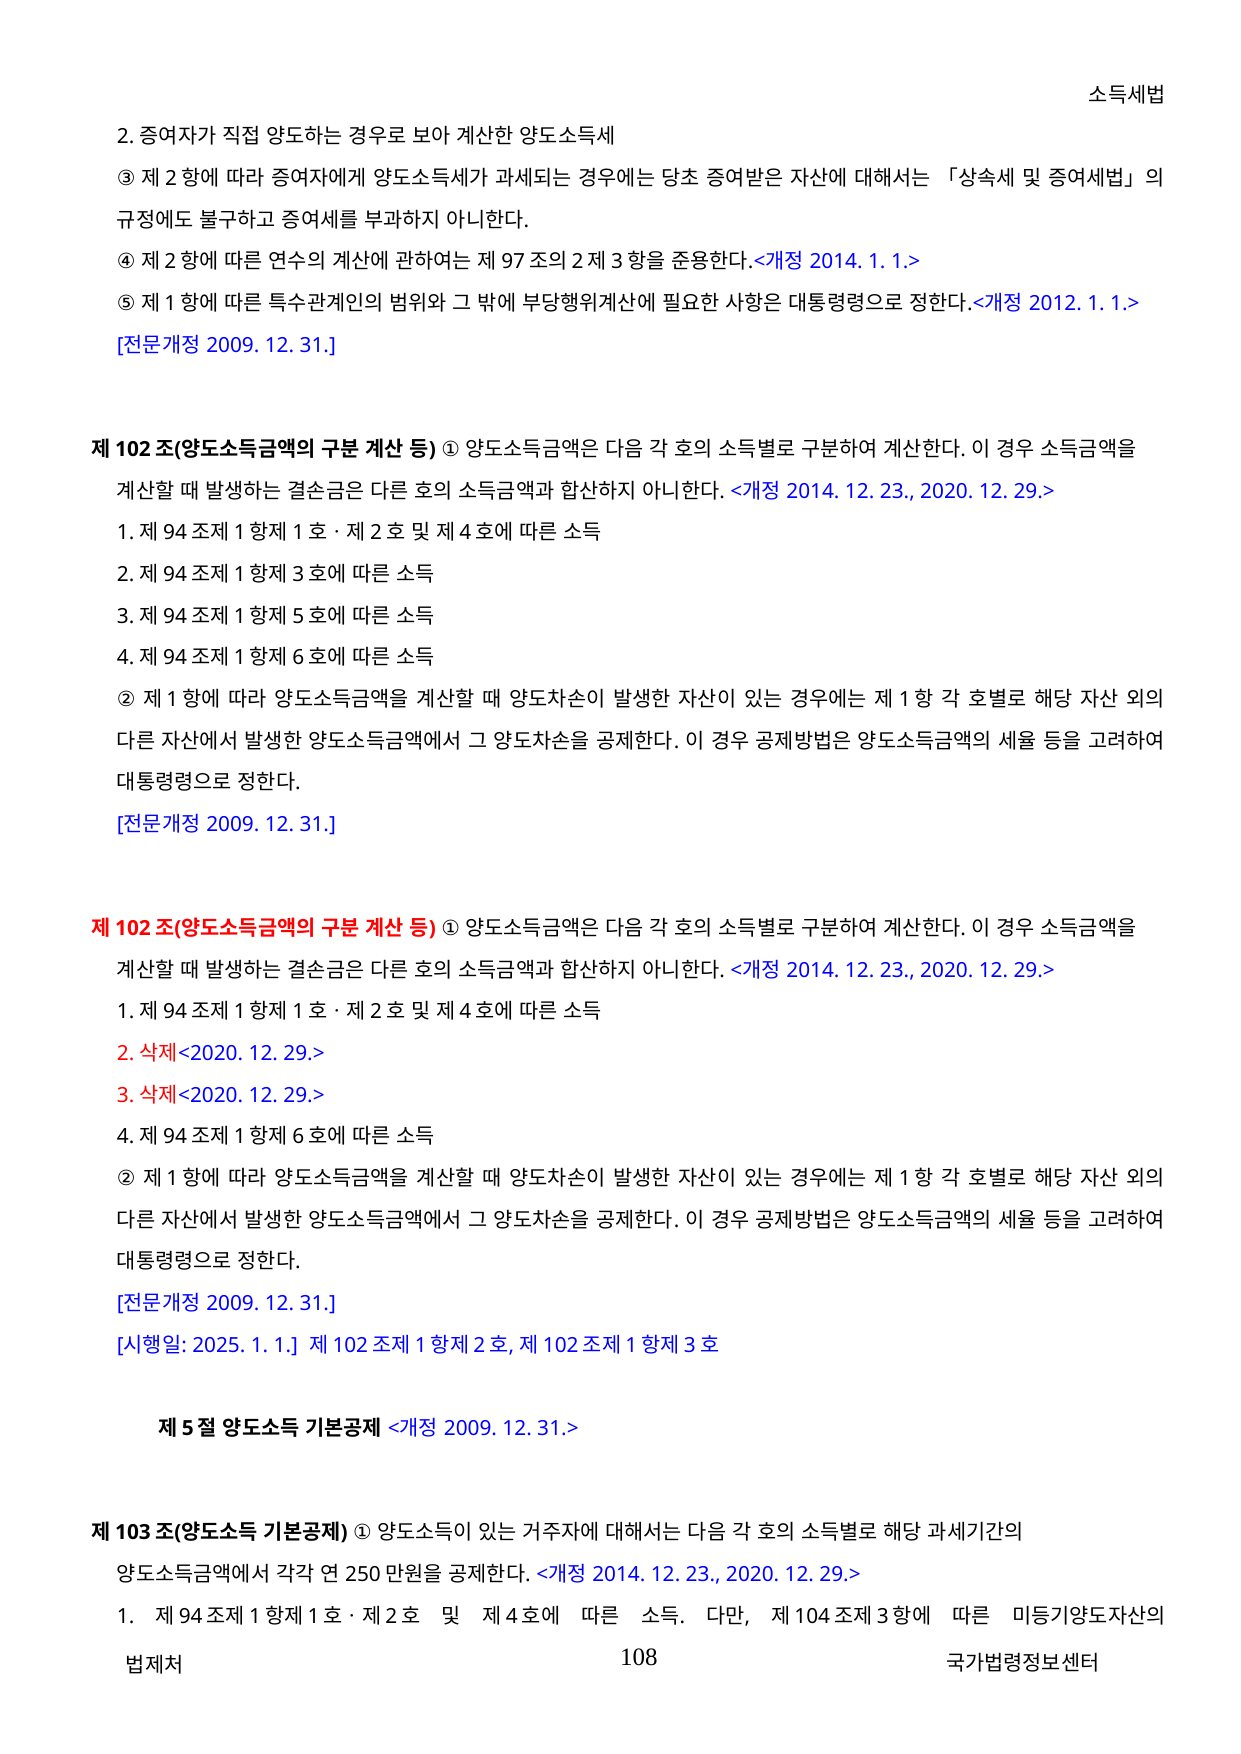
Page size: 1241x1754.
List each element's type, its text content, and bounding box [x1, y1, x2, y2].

text 2. 증여자가 직접 양도하는 경우로 보아 계산한 양도소득세 [117, 108, 1165, 150]
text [117, 1587, 1165, 1629]
text 1. 제94조제1항제1호ㆍ제2호 및 제4호에 따른 소득 [117, 983, 1165, 1025]
text ③ 제2항에 따라 증여자에게 양도소득세가 과세되는 경우에는 당초 증여받은 자산에 대해서는 「상속세 및 증여세법」의 규정에도 불구하고 증여세를 부과하지 아니한다. [117, 150, 1165, 233]
text 2. 삭제<2020. 12. 29.> [117, 1025, 1165, 1067]
text 3. 제94조제1항제5호에 따른 소득 [117, 587, 1165, 629]
text 2. 제94조제1항제3호에 따른 소득 [117, 546, 1165, 587]
text 4. 제94조제1항제6호에 따른 소득 [117, 629, 1165, 671]
text ⑤ 제1항에 따른 특수관계인의 범위와 그 밖에 부당행위계산에 필요한 사항은 대통령령으로 정한다.<개정 2012. 1. 1.> [117, 275, 1165, 317]
text 제5절 양도소득 기본공제 <개정 2009. 12. 31.> [158, 1400, 1165, 1442]
text [전문개정 2009. 12. 31.] [117, 1275, 1165, 1317]
text ② 제1항에 따라 양도소득금액을 계산할 때 양도차손이 발생한 자산이 있는 경우에는 제1항 각 호별로 해당 자산 외의 다른 자산에서 발생한 양도소득금액에서 그 양도차손을 공제한다. 이 경우 공제방법은 양도소득금액의 세율 등을 고려하여 대통령령으로 정한다. [117, 671, 1165, 796]
text 제102조(양도소득금액의 구분 계산 등) ① 양도소득금액은 다음 각 호의 소득별로 구분하여 계산한다. 이 경우 소득금액을 계산할 때 발생하는 결손금은 다른 호의 소득금액과 합산하지 아니한다. <개정 2014. 12. 23., 2020. 12. 29.> [92, 421, 1165, 504]
text 제102조(양도소득금액의 구분 계산 등) ① 양도소득금액은 다음 각 호의 소득별로 구분하여 계산한다. 이 경우 소득금액을 계산할 때 발생하는 결손금은 다른 호의 소득금액과 합산하지 아니한다. <개정 2014. 12. 23., 2020. 12. 29.> [92, 900, 1165, 983]
text 제103조(양도소득 기본공제) ① 양도소득이 있는 거주자에 대해서는 다음 각 호의 소득별로 해당 과세기간의 양도소득금액에서 각각 연 250만원을 공제한다. <개정 2014. 12. 23., 2020. 12. 29.> [92, 1504, 1165, 1587]
text 1. 제94조제1항제1호ㆍ제2호 및 제4호에 따른 소득 [117, 504, 1165, 546]
text [시행일: 2025. 1. 1.] 제102조제1항제2호, 제102조제1항제3호 [117, 1317, 1165, 1358]
text 3. 삭제<2020. 12. 29.> [117, 1067, 1165, 1108]
text 4. 제94조제1항제6호에 따른 소득 [117, 1108, 1165, 1150]
text [전문개정 2009. 12. 31.] [117, 796, 1165, 837]
text ④ 제2항에 따른 연수의 계산에 관하여는 제97조의2제3항을 준용한다.<개정 2014. 1. 1.> [117, 233, 1165, 275]
text [전문개정 2009. 12. 31.] [117, 317, 1165, 358]
text ② 제1항에 따라 양도소득금액을 계산할 때 양도차손이 발생한 자산이 있는 경우에는 제1항 각 호별로 해당 자산 외의 다른 자산에서 발생한 양도소득금액에서 그 양도차손을 공제한다. 이 경우 공제방법은 양도소득금액의 세율 등을 고려하여 대통령령으로 정한다. [117, 1150, 1165, 1275]
